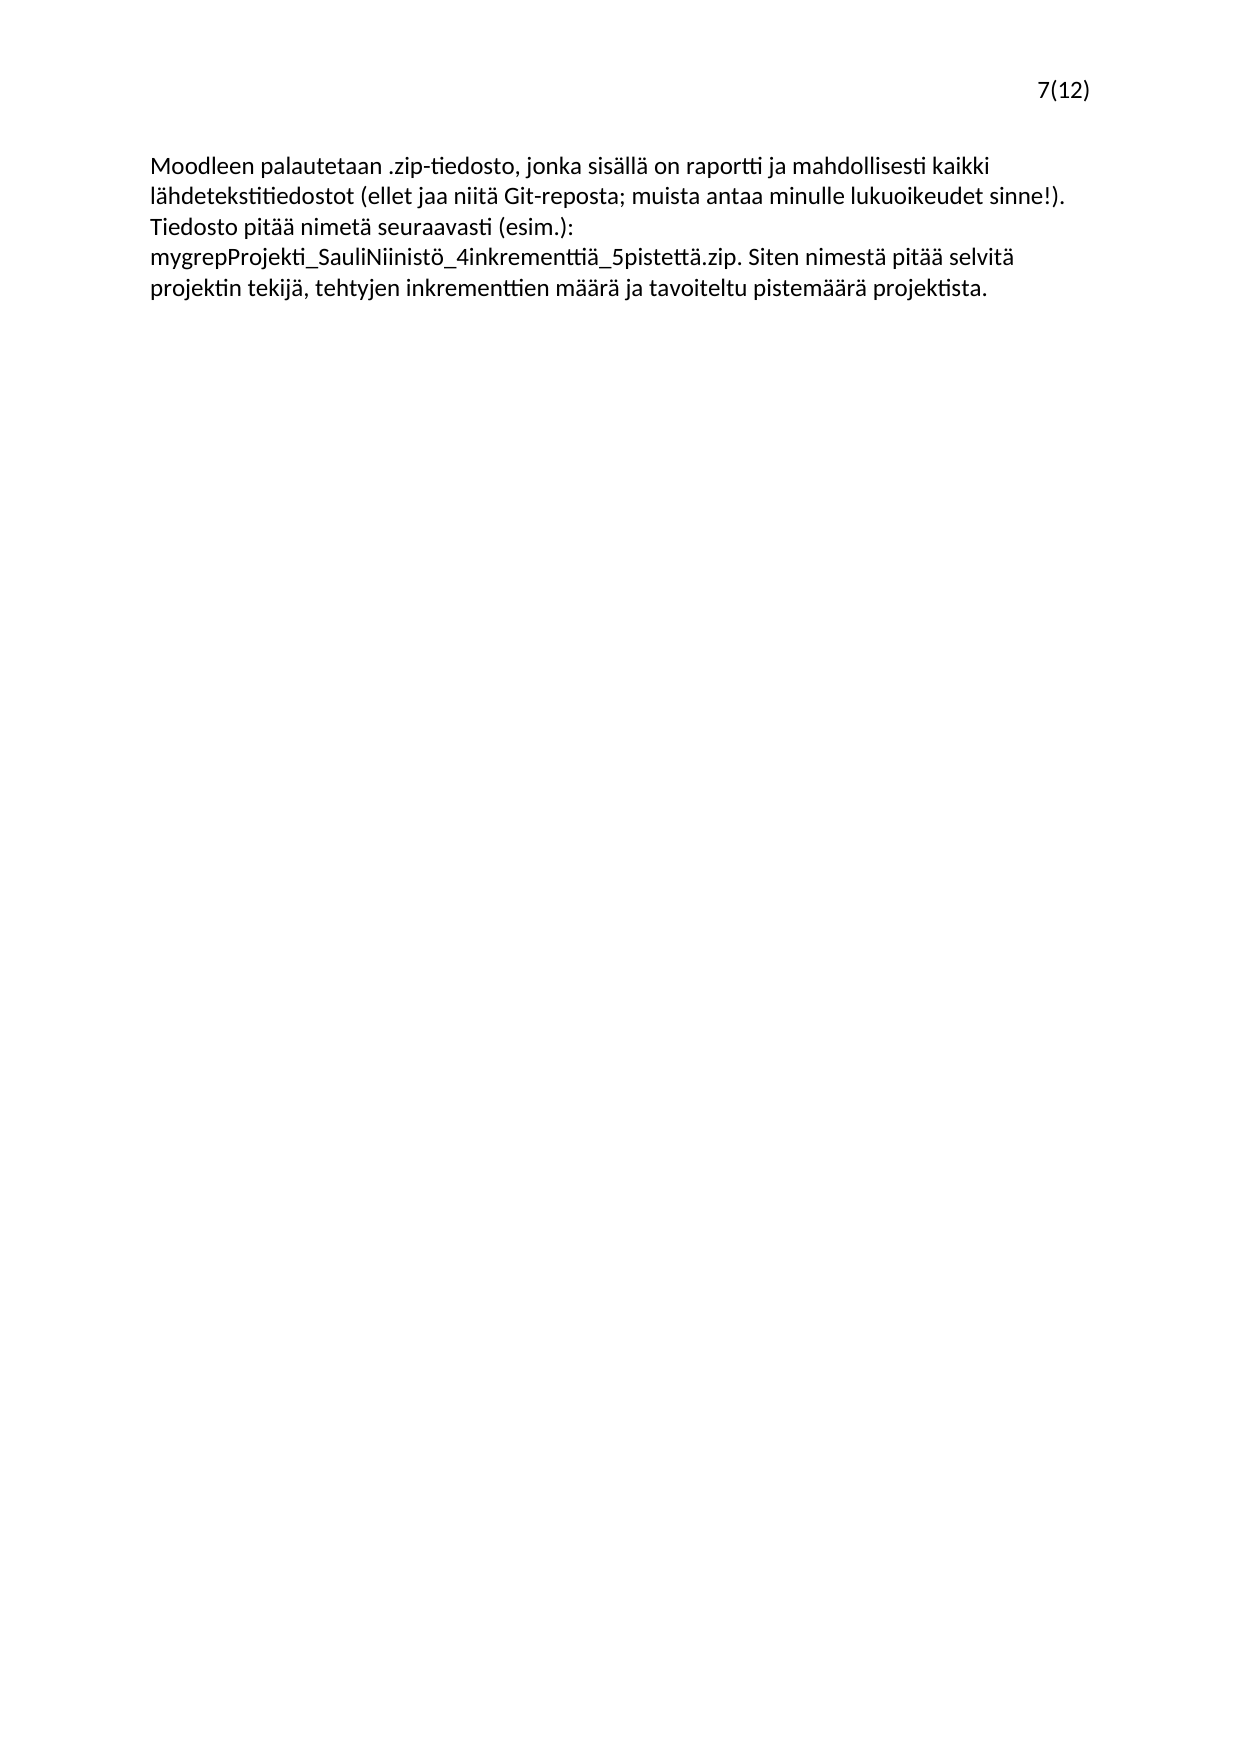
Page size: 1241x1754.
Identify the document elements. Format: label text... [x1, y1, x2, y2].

text Moodleen palautetaan .zip-tiedosto, jonka sisällä on raportti ja mahdollisesti kaikki lähdetekstitiedostot (ellet jaa niitä Git-reposta; muista antaa minulle lukuoikeudet sinne!). Tiedosto pitää nimetä seuraavasti (esim.): mygrepProjekti_SauliNiinistö_4inkrementtiä_5pistettä.zip. Siten nimestä pitää selvitä projektin tekijä, tehtyjen inkrementtien määrä ja tavoiteltu pistemäärä projektista. [150, 150, 1090, 303]
